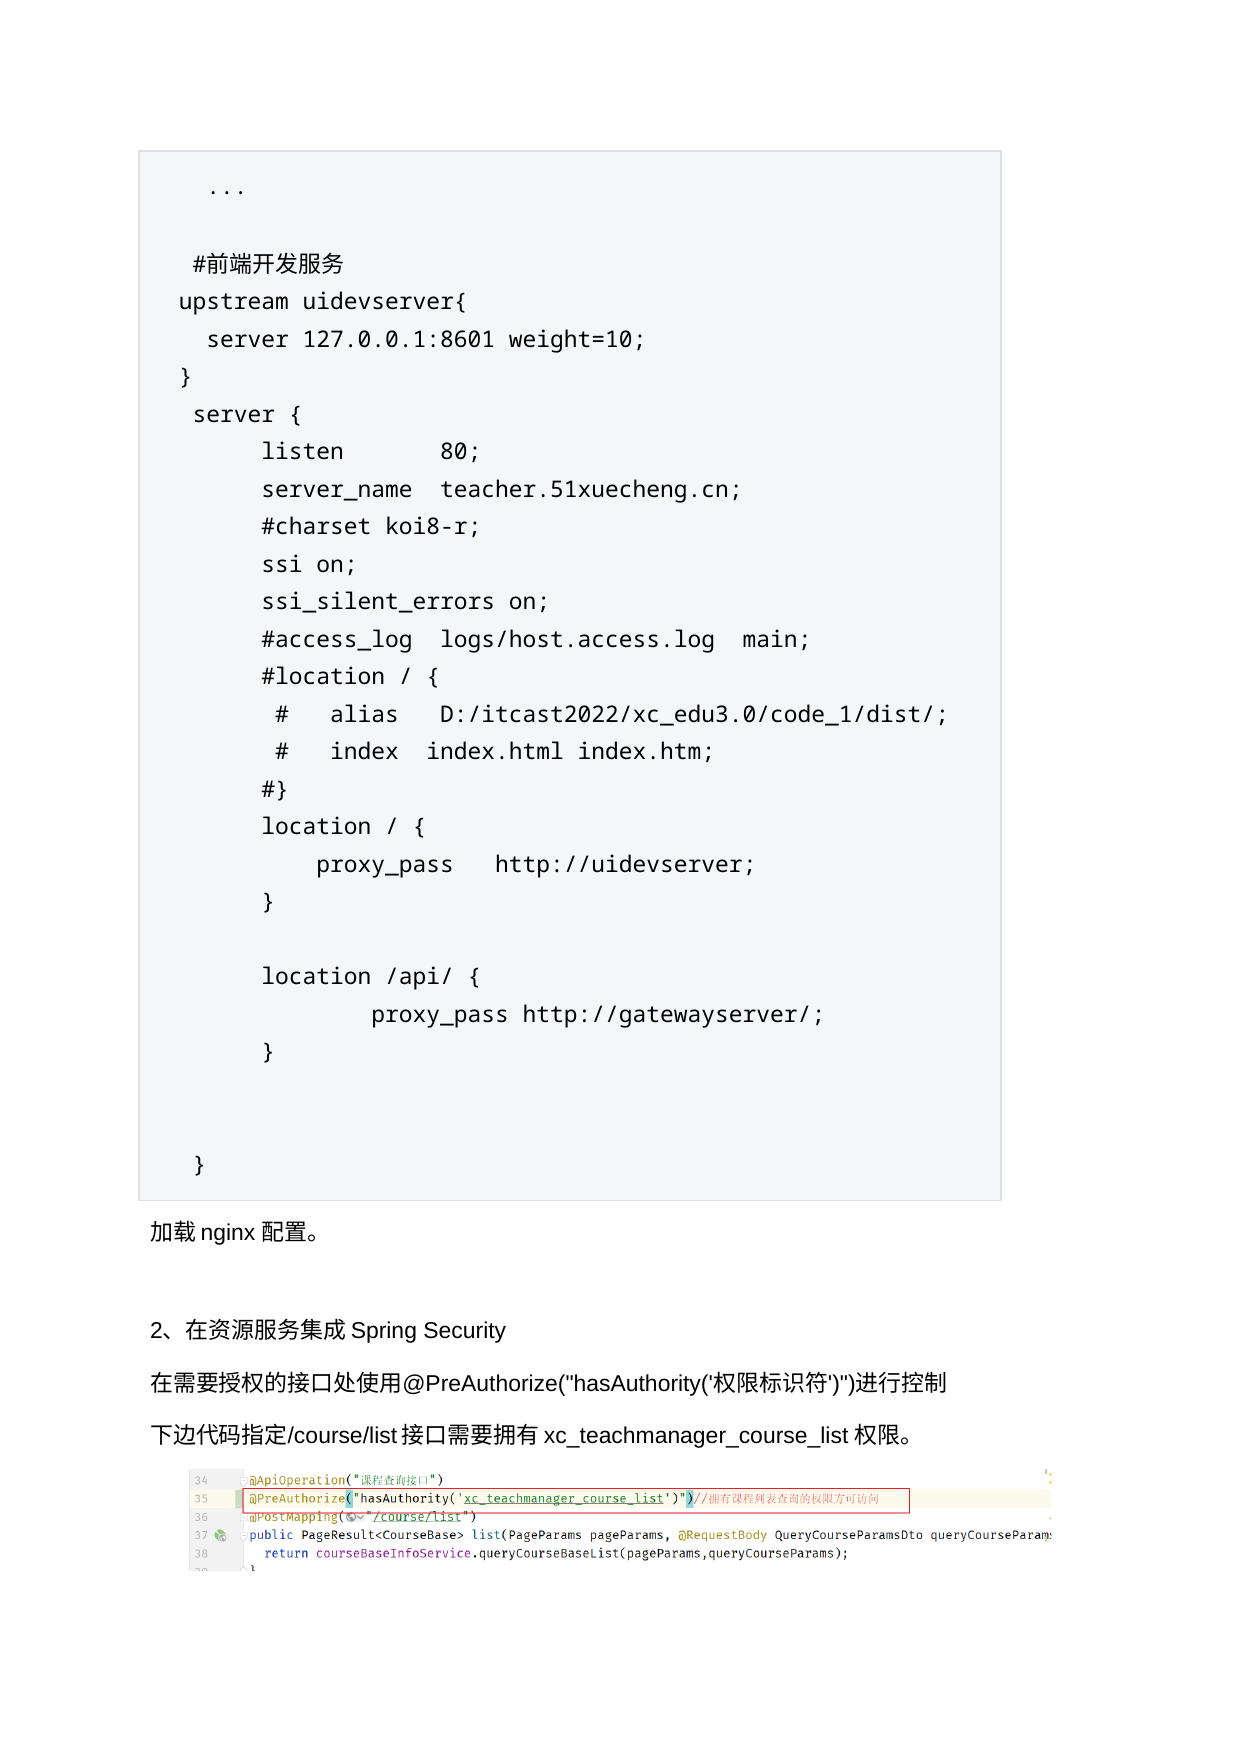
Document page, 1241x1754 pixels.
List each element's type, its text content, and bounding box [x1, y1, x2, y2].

text 下边代码指定/course/list接口需要拥有xc_teachmanager_course_list 权限。 [150, 1417, 1090, 1450]
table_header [140, 152, 1000, 1200]
text 2、在资源服务集成Spring Security [150, 1312, 1090, 1345]
text 在需要授权的接口处使用@PreAuthorize("hasAuthority('权限标识符')")进行控制 [150, 1364, 1090, 1398]
picture [188, 1469, 1052, 1571]
text 加载nginx 配置。 [150, 1214, 1090, 1247]
